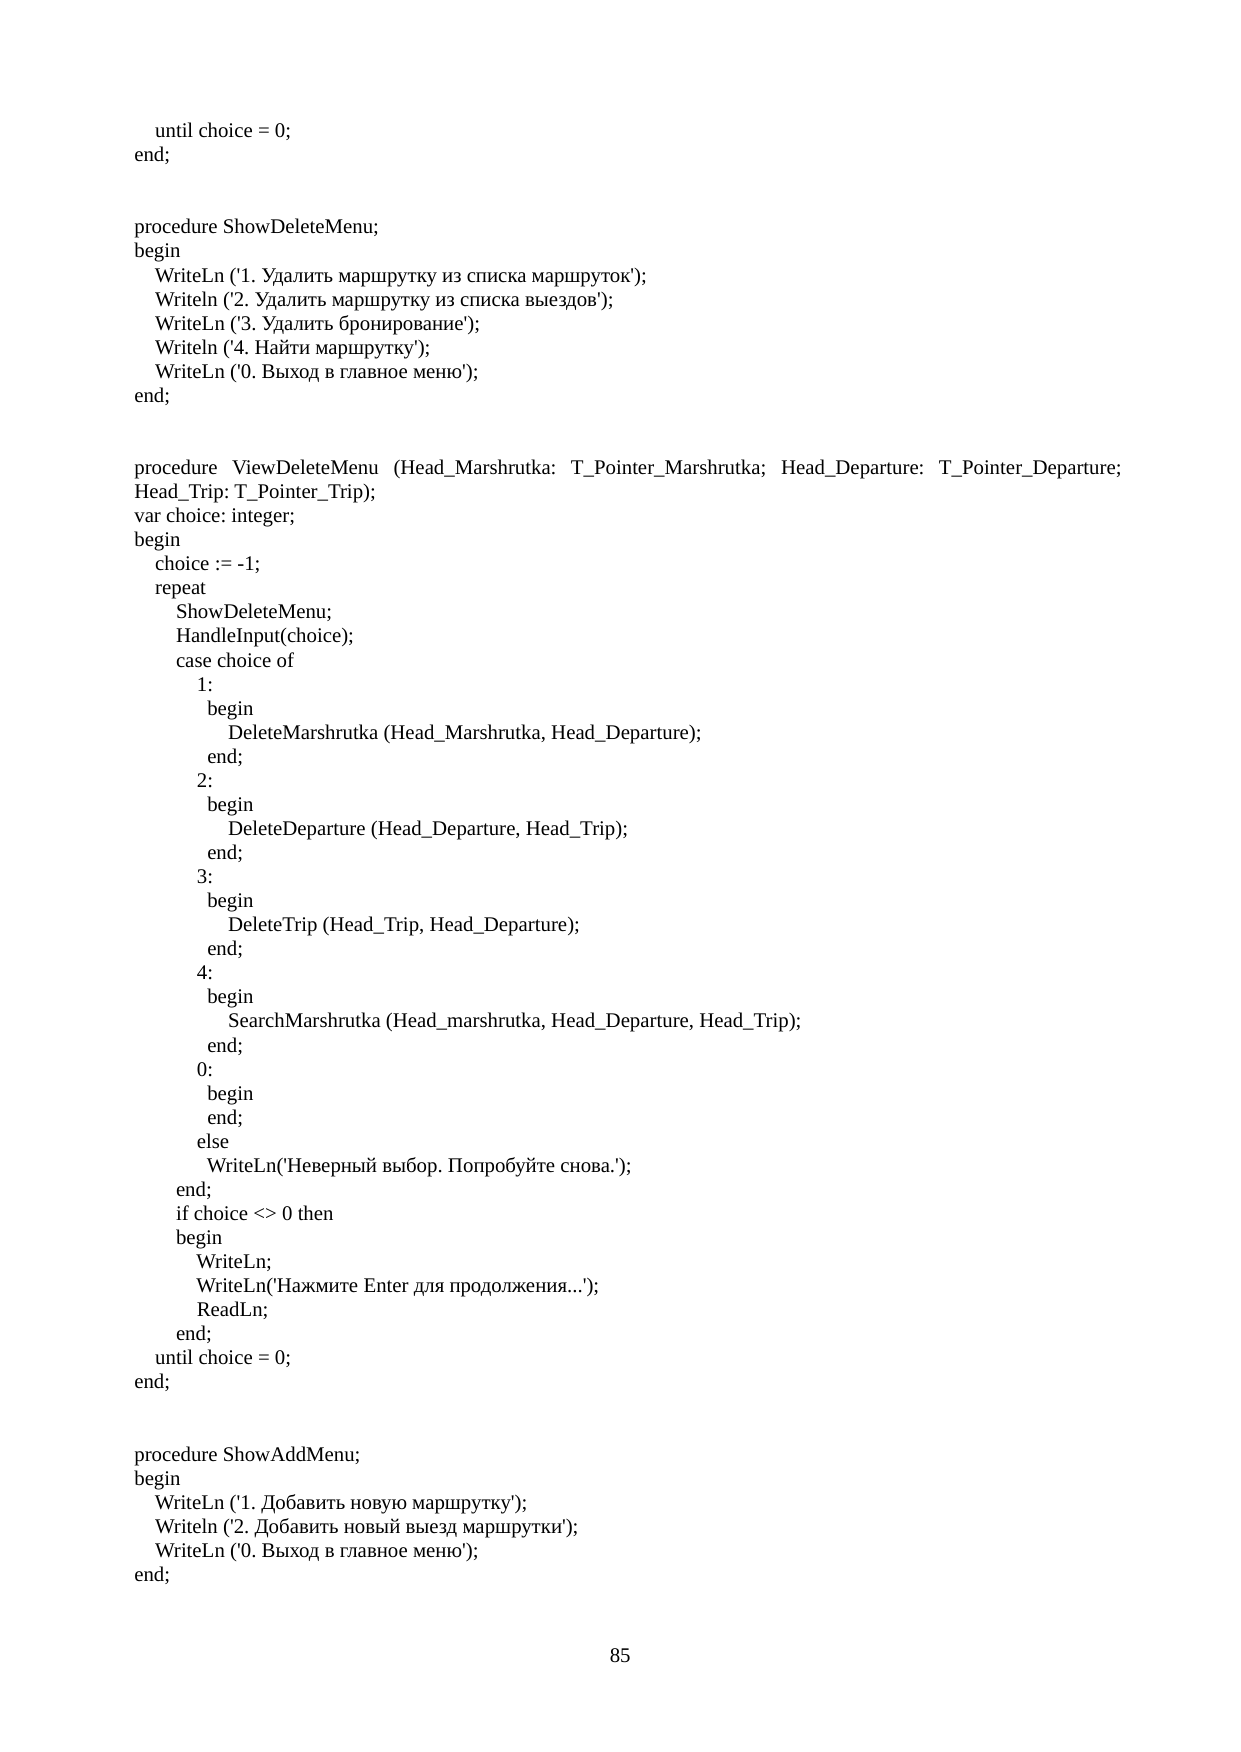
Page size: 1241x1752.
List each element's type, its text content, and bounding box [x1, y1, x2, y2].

text begin [134, 888, 1122, 912]
text Writeln ('2. Удалить маршрутку из списка выездов'); [134, 287, 1122, 311]
text if choice <> 0 then [134, 1201, 1122, 1225]
text until choice = 0; [134, 118, 1122, 142]
text begin [134, 696, 1122, 720]
text repeat [134, 575, 1122, 599]
text begin [134, 1466, 1122, 1490]
text end; [134, 1321, 1122, 1345]
text 2: [134, 768, 1122, 792]
text DeleteDeparture (Head_Departure, Head_Trip); [134, 816, 1122, 840]
text procedure ViewDeleteMenu (Head_Marshrutka: T_Pointer_Marshrutka; Head_Departure: T_Pointer_Departure; Head_Trip: T_Pointer_Trip); [134, 455, 1122, 503]
text WriteLn ('3. Удалить бронирование'); [134, 311, 1122, 335]
text Writeln ('2. Добавить новый выезд маршрутки'); [134, 1514, 1122, 1538]
text end; [134, 383, 1122, 407]
text WriteLn('Неверный выбор. Попробуйте снова.'); [134, 1153, 1122, 1177]
text begin [134, 238, 1122, 262]
text begin [134, 1225, 1122, 1249]
text end; [134, 936, 1122, 960]
text procedure ShowAddMenu; [134, 1442, 1122, 1466]
text WriteLn ('0. Выход в главное меню'); [134, 359, 1122, 383]
text ShowDeleteMenu; [134, 599, 1122, 623]
text end; [134, 1105, 1122, 1129]
text begin [134, 1081, 1122, 1105]
text end; [134, 1562, 1122, 1586]
text begin [134, 792, 1122, 816]
text end; [134, 142, 1122, 166]
text WriteLn ('1. Добавить новую маршрутку'); [134, 1490, 1122, 1514]
text end; [134, 1032, 1122, 1057]
text DeleteTrip (Head_Trip, Head_Departure); [134, 912, 1122, 936]
text WriteLn; [134, 1249, 1122, 1273]
text end; [134, 1369, 1122, 1393]
text end; [134, 1177, 1122, 1201]
text HandleInput(choice); [134, 623, 1122, 647]
text ReadLn; [134, 1297, 1122, 1321]
text begin [134, 527, 1122, 551]
text 1: [134, 672, 1122, 696]
text until choice = 0; [134, 1345, 1122, 1369]
text else [134, 1129, 1122, 1153]
text end; [134, 840, 1122, 864]
text case choice of [134, 647, 1122, 672]
text begin [134, 984, 1122, 1008]
text var choice: integer; [134, 503, 1122, 527]
text 0: [134, 1057, 1122, 1081]
text WriteLn ('1. Удалить маршрутку из списка маршруток'); [134, 262, 1122, 287]
text 4: [134, 960, 1122, 984]
text choice := -1; [134, 551, 1122, 575]
text Writeln ('4. Найти маршрутку'); [134, 335, 1122, 359]
text DeleteMarshrutka (Head_Marshrutka, Head_Departure); [134, 720, 1122, 744]
text SearchMarshrutka (Head_marshrutka, Head_Departure, Head_Trip); [134, 1008, 1122, 1032]
text WriteLn('Нажмите Enter для продолжения...'); [134, 1273, 1122, 1297]
text procedure ShowDeleteMenu; [134, 214, 1122, 238]
text end; [134, 744, 1122, 768]
text 3: [134, 864, 1122, 888]
text WriteLn ('0. Выход в главное меню'); [134, 1538, 1122, 1562]
